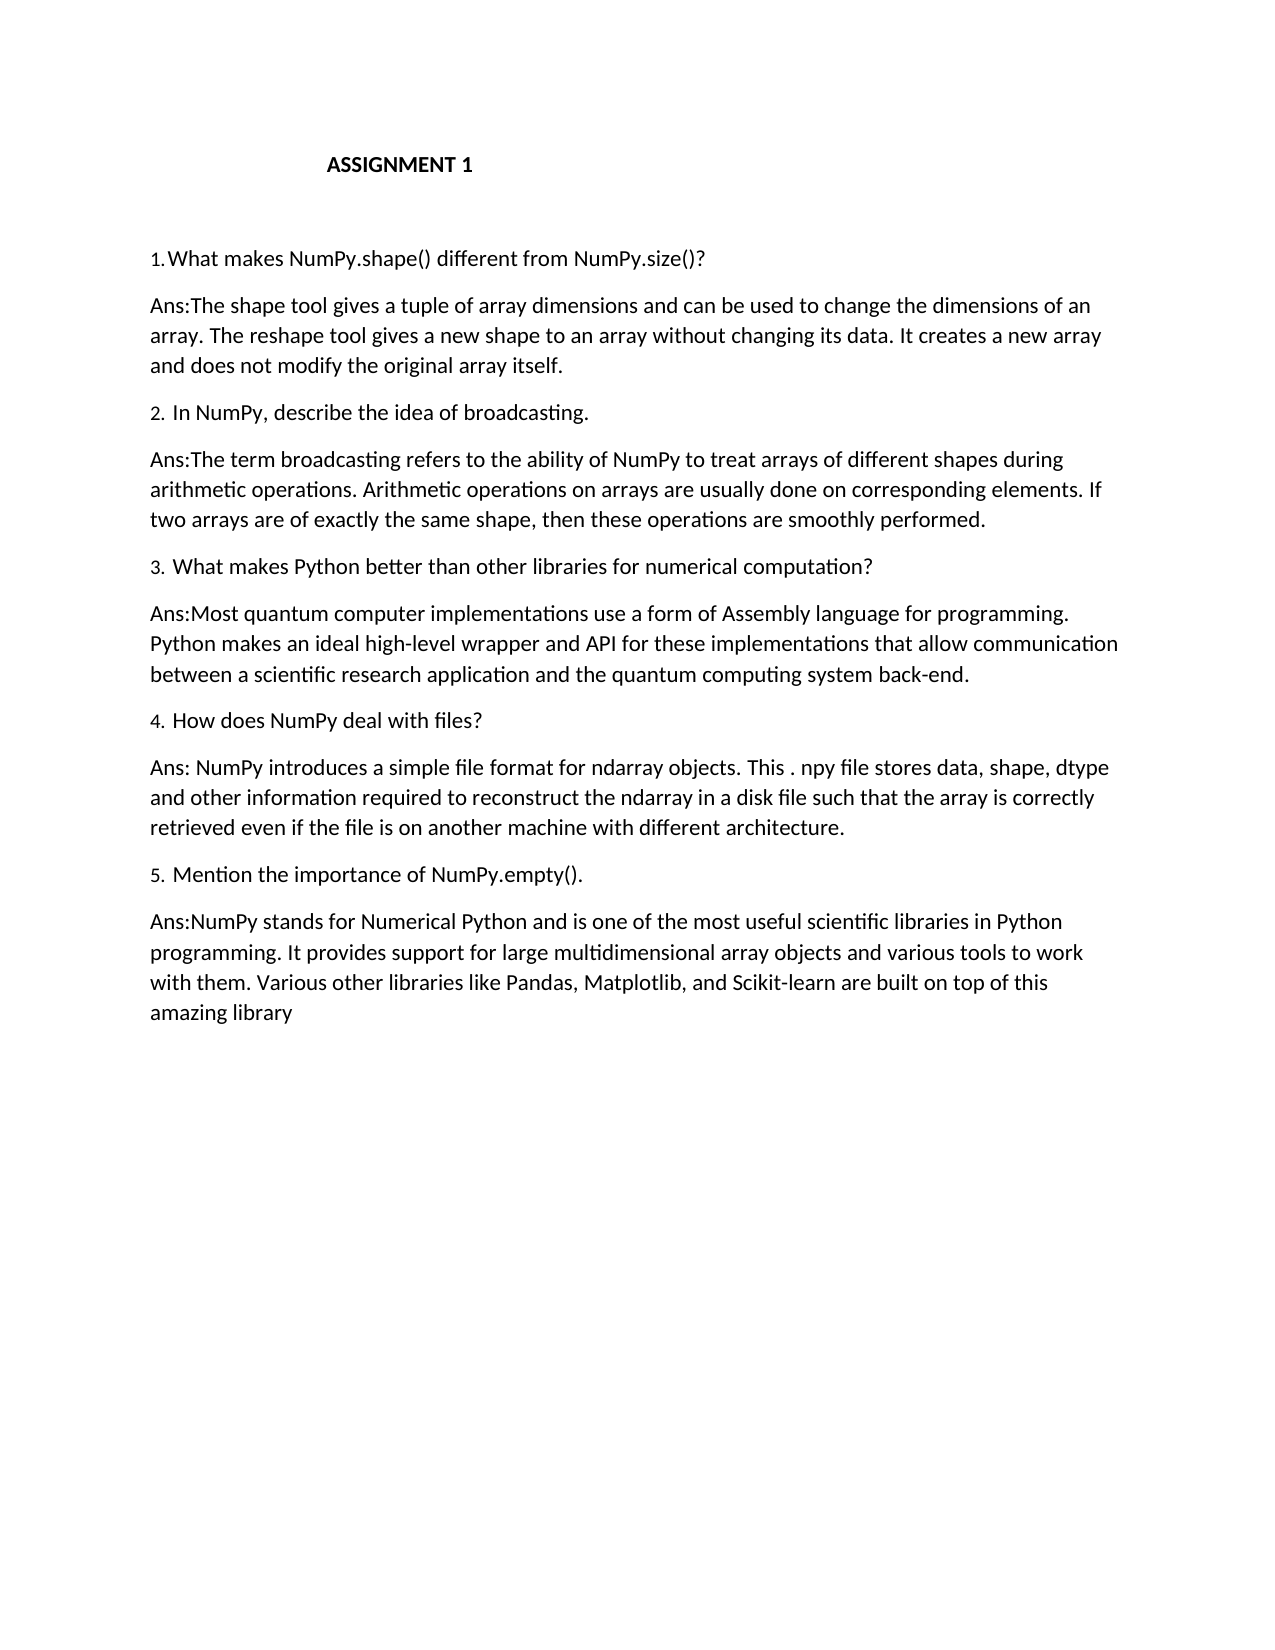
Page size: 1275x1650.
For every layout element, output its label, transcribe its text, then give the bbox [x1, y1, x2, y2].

list What makes Python better than other libraries for numerical computation? [150, 552, 1129, 581]
list How does NumPy deal with files? [150, 706, 1129, 734]
text Ans:Most quantum computer implementations use a form of Assembly language for programming. Python makes an ideal high-level wrapper and API for these implementations that allow communication between a scientific research application and the quantum computing system back-end. [150, 599, 1129, 688]
title ASSIGNMENT 1 [327, 150, 1129, 178]
list Mention the importance of NumPy.empty(). [150, 860, 1129, 888]
text Ans:The term broadcasting refers to the ability of NumPy to treat arrays of different shapes during arithmetic operations. Arithmetic operations on arrays are usually done on corresponding elements. If two arrays are of exactly the same shape, then these operations are smoothly performed. [150, 445, 1129, 533]
list In NumPy, describe the idea of broadcasting. [150, 398, 1129, 426]
text Ans:NumPy stands for Numerical Python and is one of the most useful scientific libraries in Python programming. It provides support for large multidimensional array objects and various tools to work with them. Various other libraries like Pandas, Matplotlib, and Scikit-learn are built on top of this amazing library [150, 907, 1118, 1026]
text Ans: NumPy introduces a simple file format for ndarray objects. This . npy file stores data, shape, dtype and other information required to reconstruct the ndarray in a disk file such that the array is correctly retrieved even if the file is on another machine with different architecture. [150, 753, 1129, 842]
text Ans:The shape tool gives a tuple of array dimensions and can be used to change the dimensions of an array. The reshape tool gives a new shape to an array without changing its data. It creates a new array and does not modify the original array itself. [150, 291, 1129, 379]
list What makes NumPy.shape() different from NumPy.size()? [150, 244, 1129, 272]
